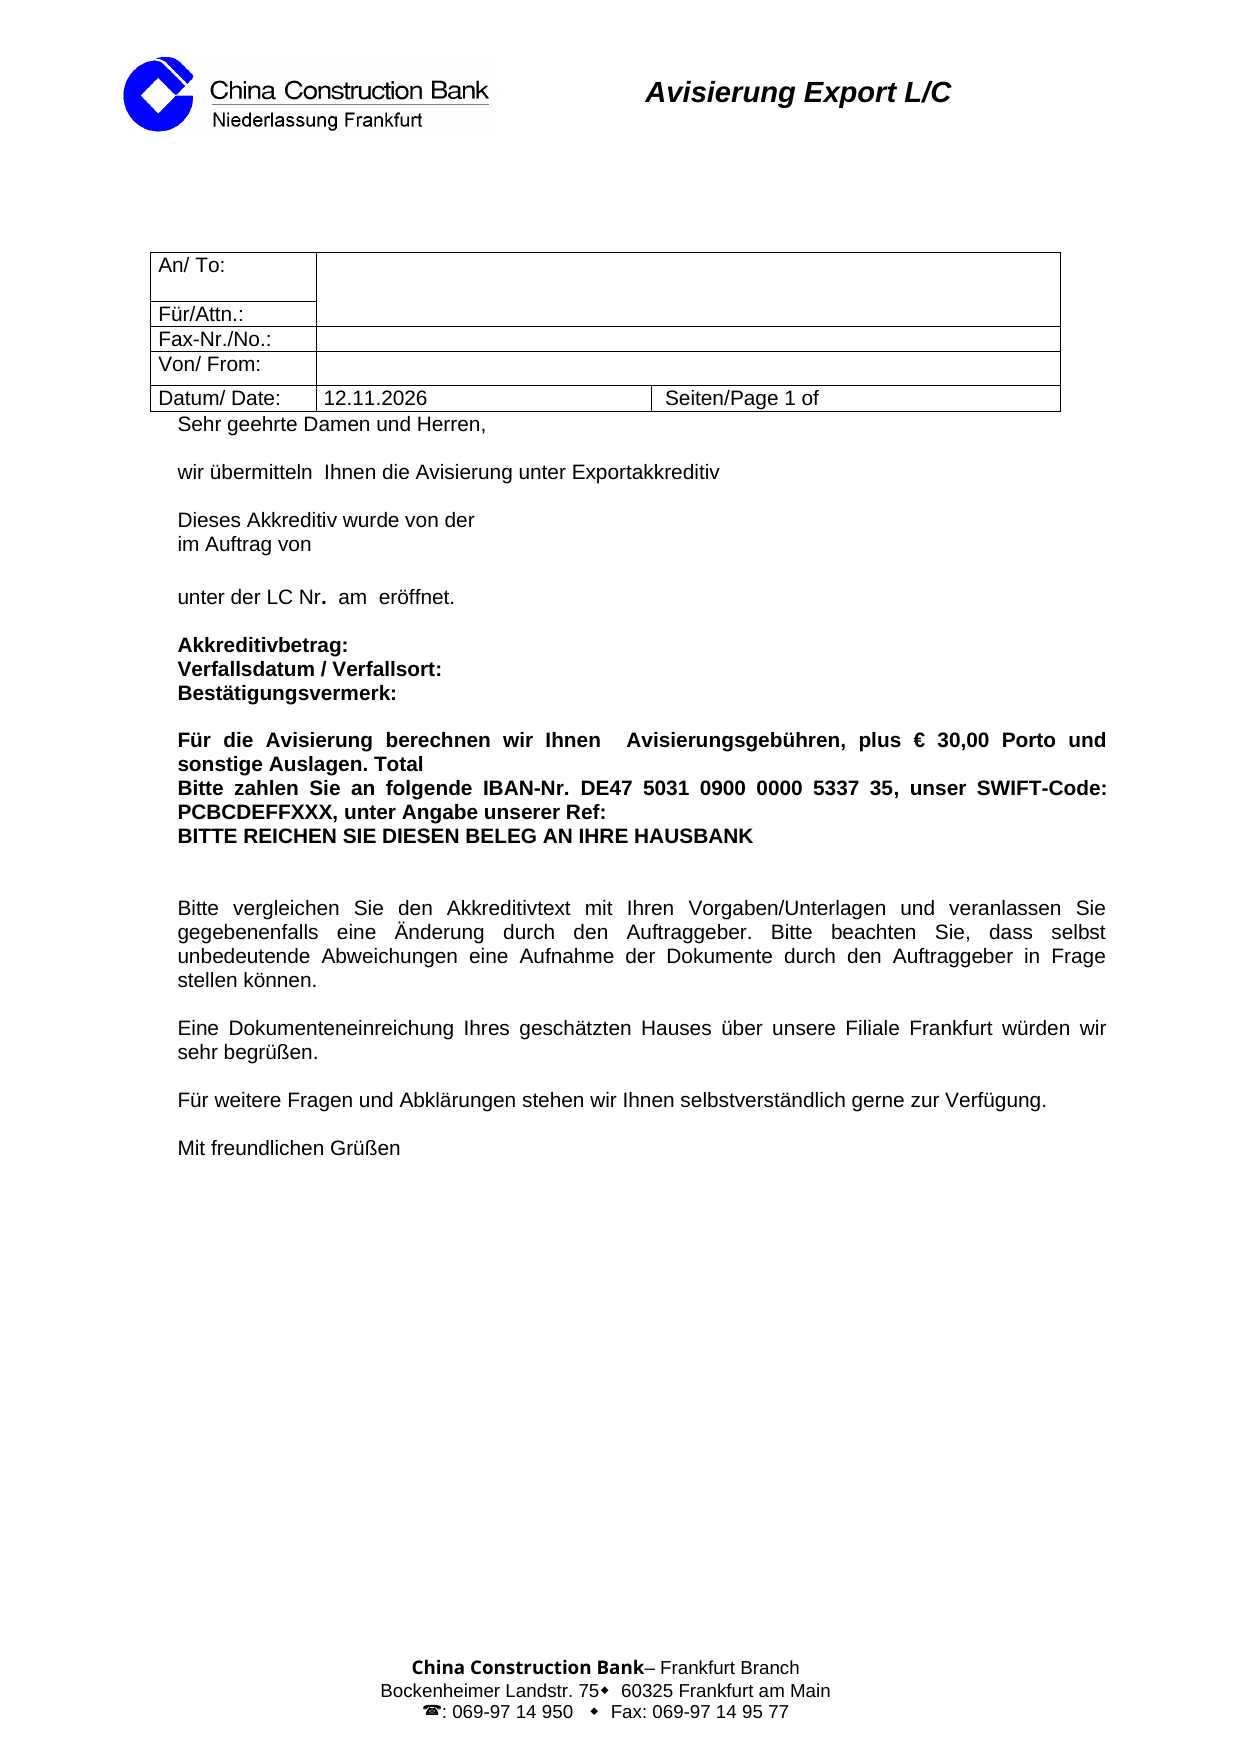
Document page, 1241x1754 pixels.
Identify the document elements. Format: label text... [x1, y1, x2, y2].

table_cell Seiten/ [652, 386, 1060, 411]
table_cell Für/Attn.: [151, 302, 316, 326]
text Sehr geehrte Damen und Herren, [103, 253, 1107, 436]
table_cell Datum/ Date: [151, 386, 316, 411]
text Für die Avisierung berechnen wir Ihnen Avisierungsgebühren, plus € 30,00 Porto und sonstige Auslagen. Total [177, 728, 1107, 776]
text Mit freundlichen Grüßen [177, 1136, 1107, 1159]
table_cell Von/ From: [151, 352, 316, 385]
text BITTE REICHEN SIE DIESEN BELEG AN IHRE HAUSBANK [177, 824, 1107, 848]
table_header An/ To: [151, 253, 316, 301]
text unter der LC Nr. am eröffnet. [177, 584, 1107, 608]
text Dieses Akkreditiv wurde von der [177, 508, 1107, 532]
text Verfallsdatum / Verfallsort: [177, 656, 1107, 680]
table_cell Fax-Nr./No.: [151, 327, 316, 351]
text Eine Dokumenteneinreichung Ihres geschätzten Hauses über unsere Filiale Frankfurt würden wir sehr begrüßen. [177, 1016, 1107, 1064]
text Bitte zahlen Sie an folgende IBAN-Nr. DE47 5031 0900 0000 5337 35, unser SWIFT-Code: PCBCDEFFXXX, unter Angabe unserer Ref: [177, 776, 1107, 824]
table_cell 27.02.2018 [317, 386, 651, 411]
picture [122, 54, 503, 138]
text im Auftrag von [177, 532, 1107, 556]
text wir übermitteln Ihnen die Avisierung unter Exportakkreditiv [177, 460, 1107, 484]
table_cell [317, 352, 1060, 385]
table_cell [317, 327, 1060, 351]
text Bitte vergleichen Sie den Akkreditivtext mit Ihren Vorgaben/Unterlagen und veranlassen Sie gegebenenfalls eine Änderung durch den Auftraggeber. Bitte beachten Sie, dass selbst unbedeutende Abweichungen eine Aufnahme der Dokumente durch den Auftraggeber in Frage stellen können. [177, 896, 1107, 992]
text Akkreditivbetrag: [177, 632, 1107, 656]
text Bestätigungsvermerk: [177, 680, 1107, 704]
text Für weitere Fragen und Abklärungen stehen wir Ihnen selbstverständlich gerne zur Verfügung. [177, 1088, 1107, 1112]
table_header [317, 253, 1060, 326]
